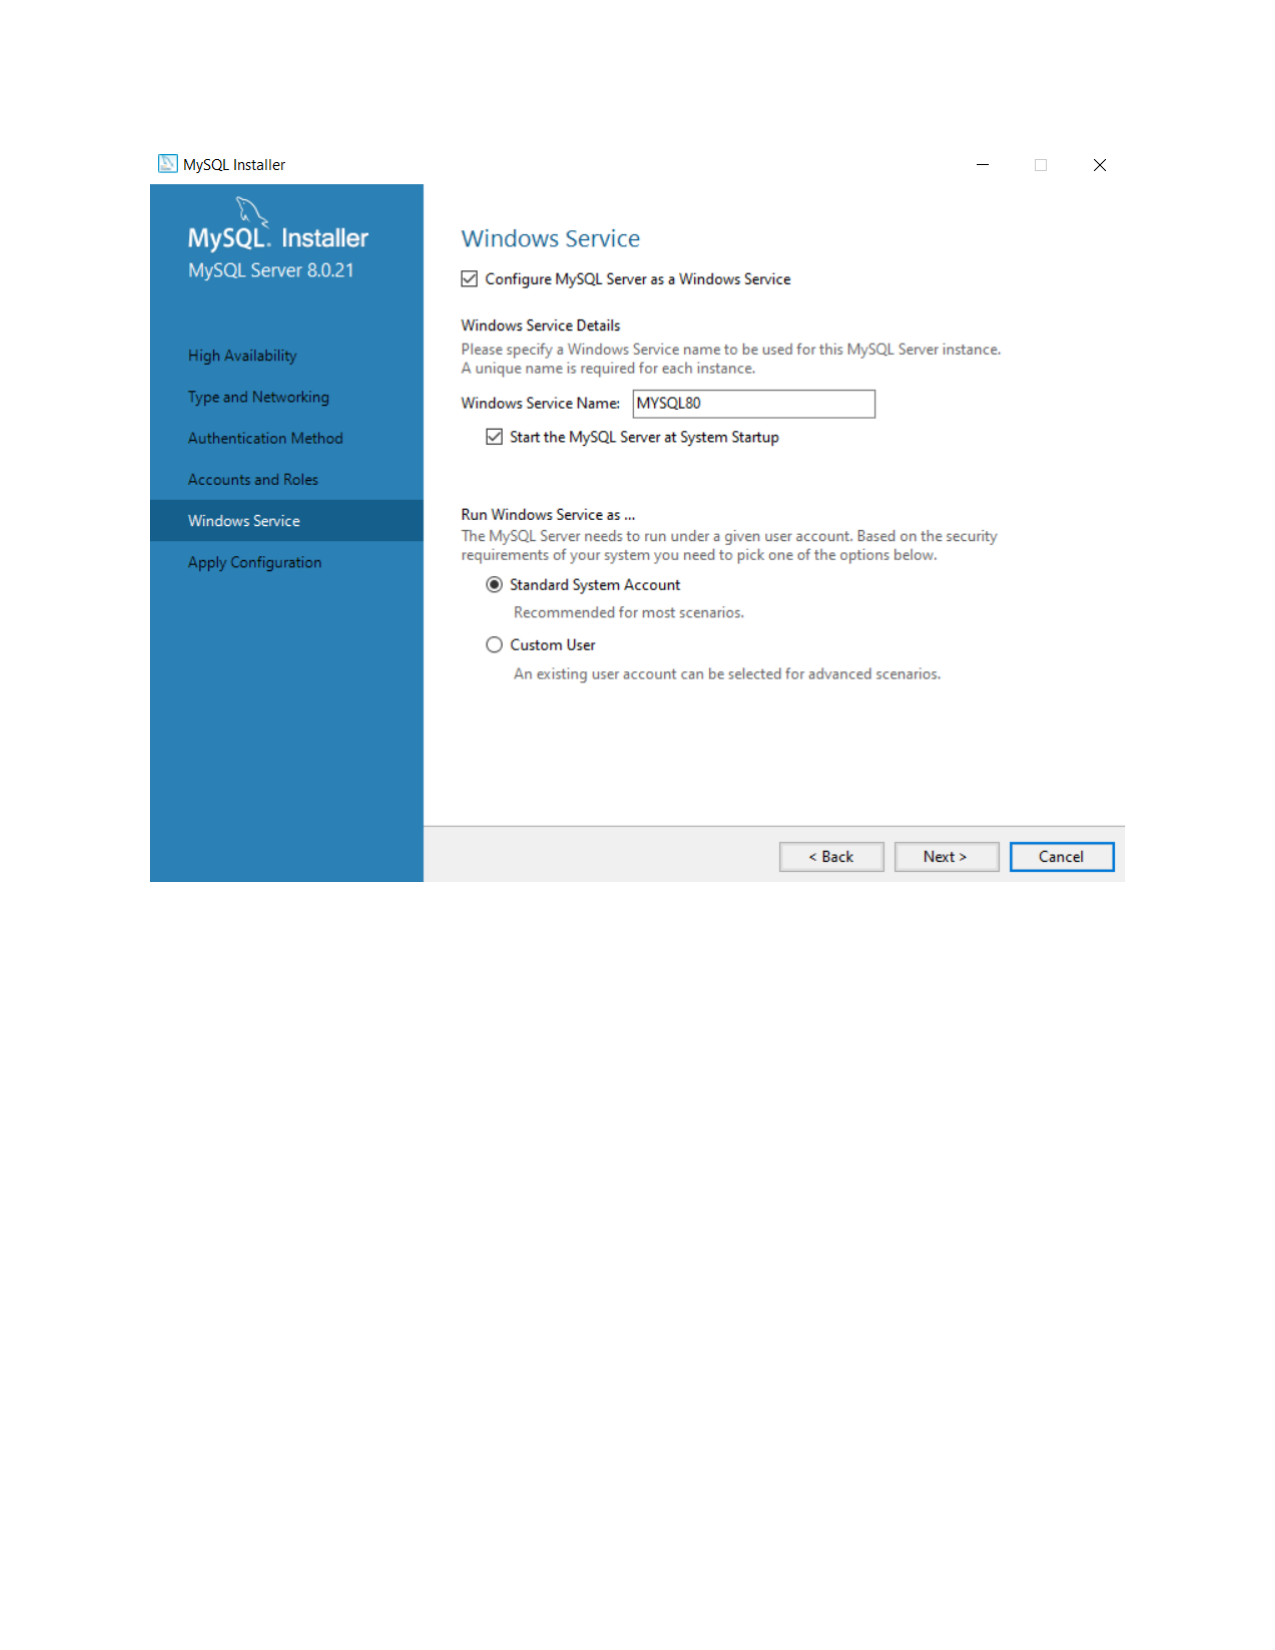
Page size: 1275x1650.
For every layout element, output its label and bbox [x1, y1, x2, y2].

picture [150, 150, 1125, 882]
